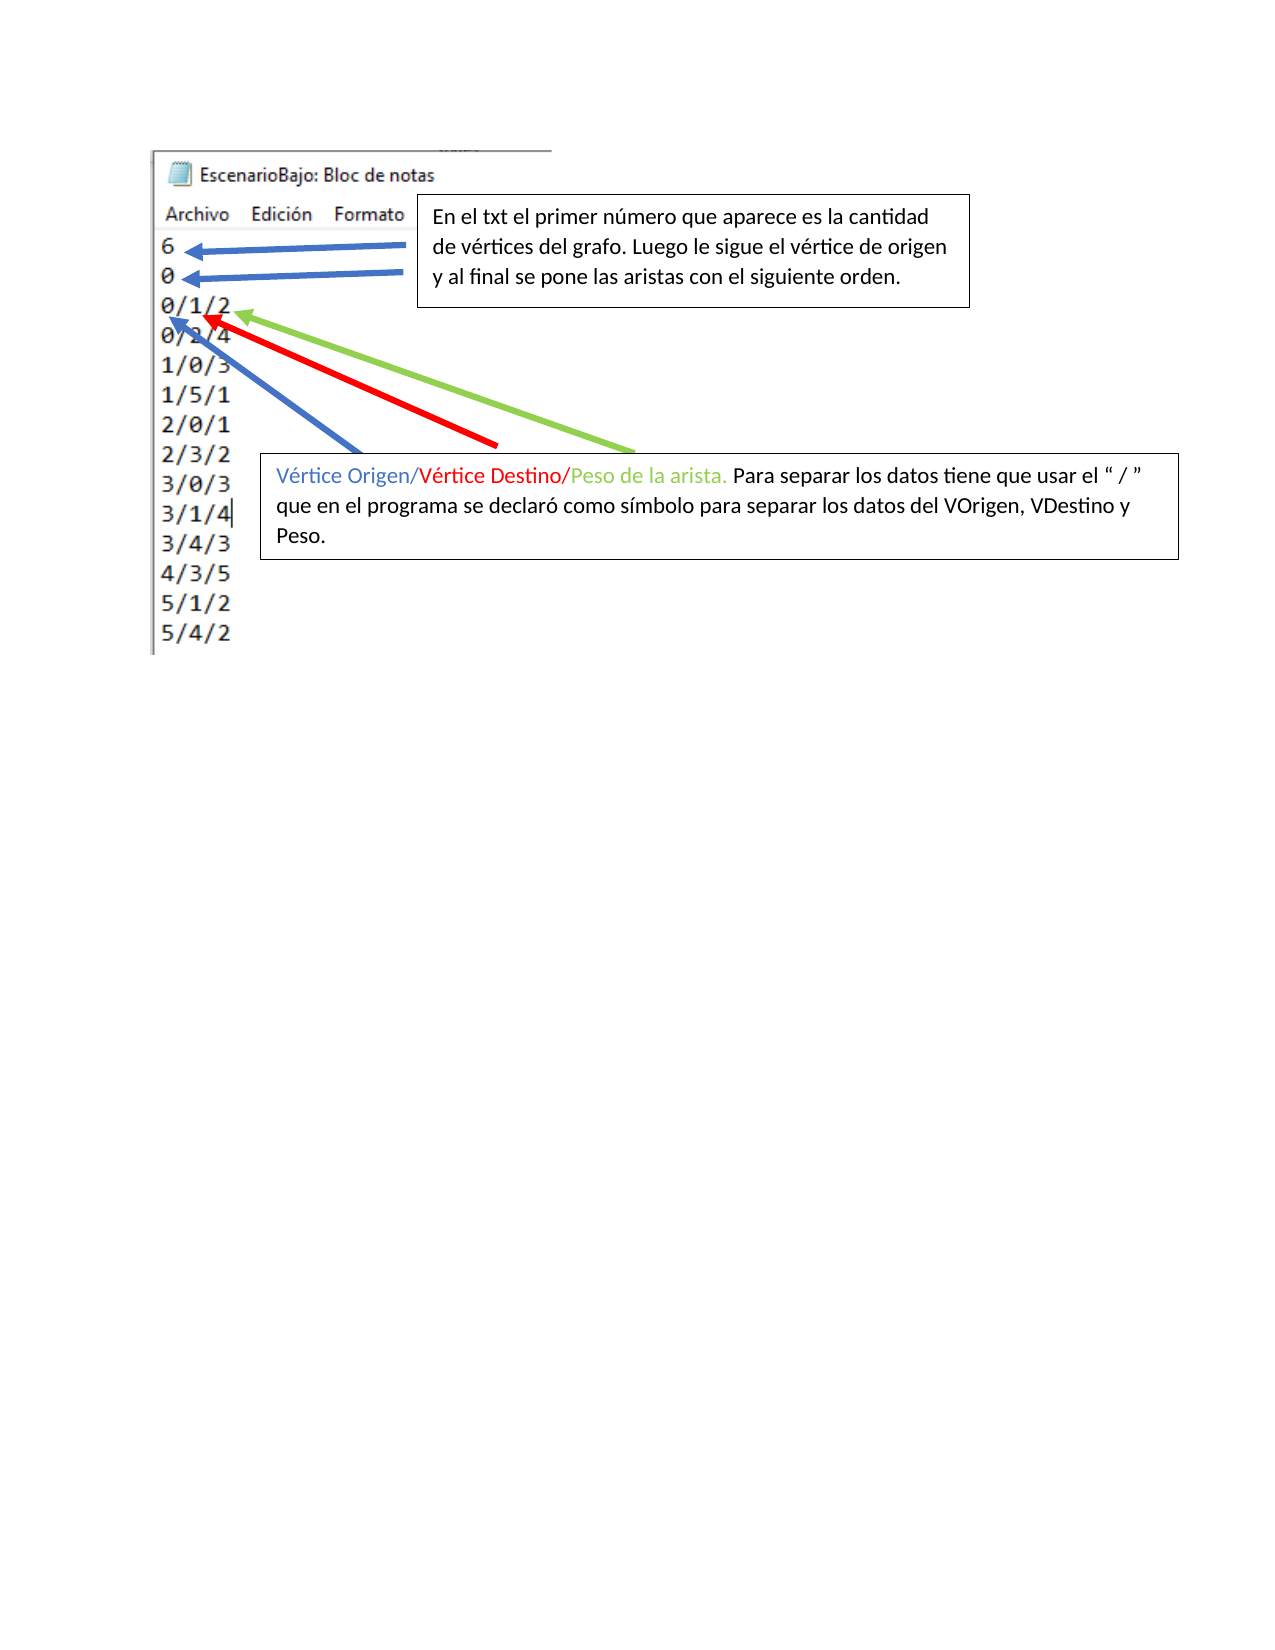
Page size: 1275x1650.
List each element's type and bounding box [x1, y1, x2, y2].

picture [150, 150, 552, 655]
